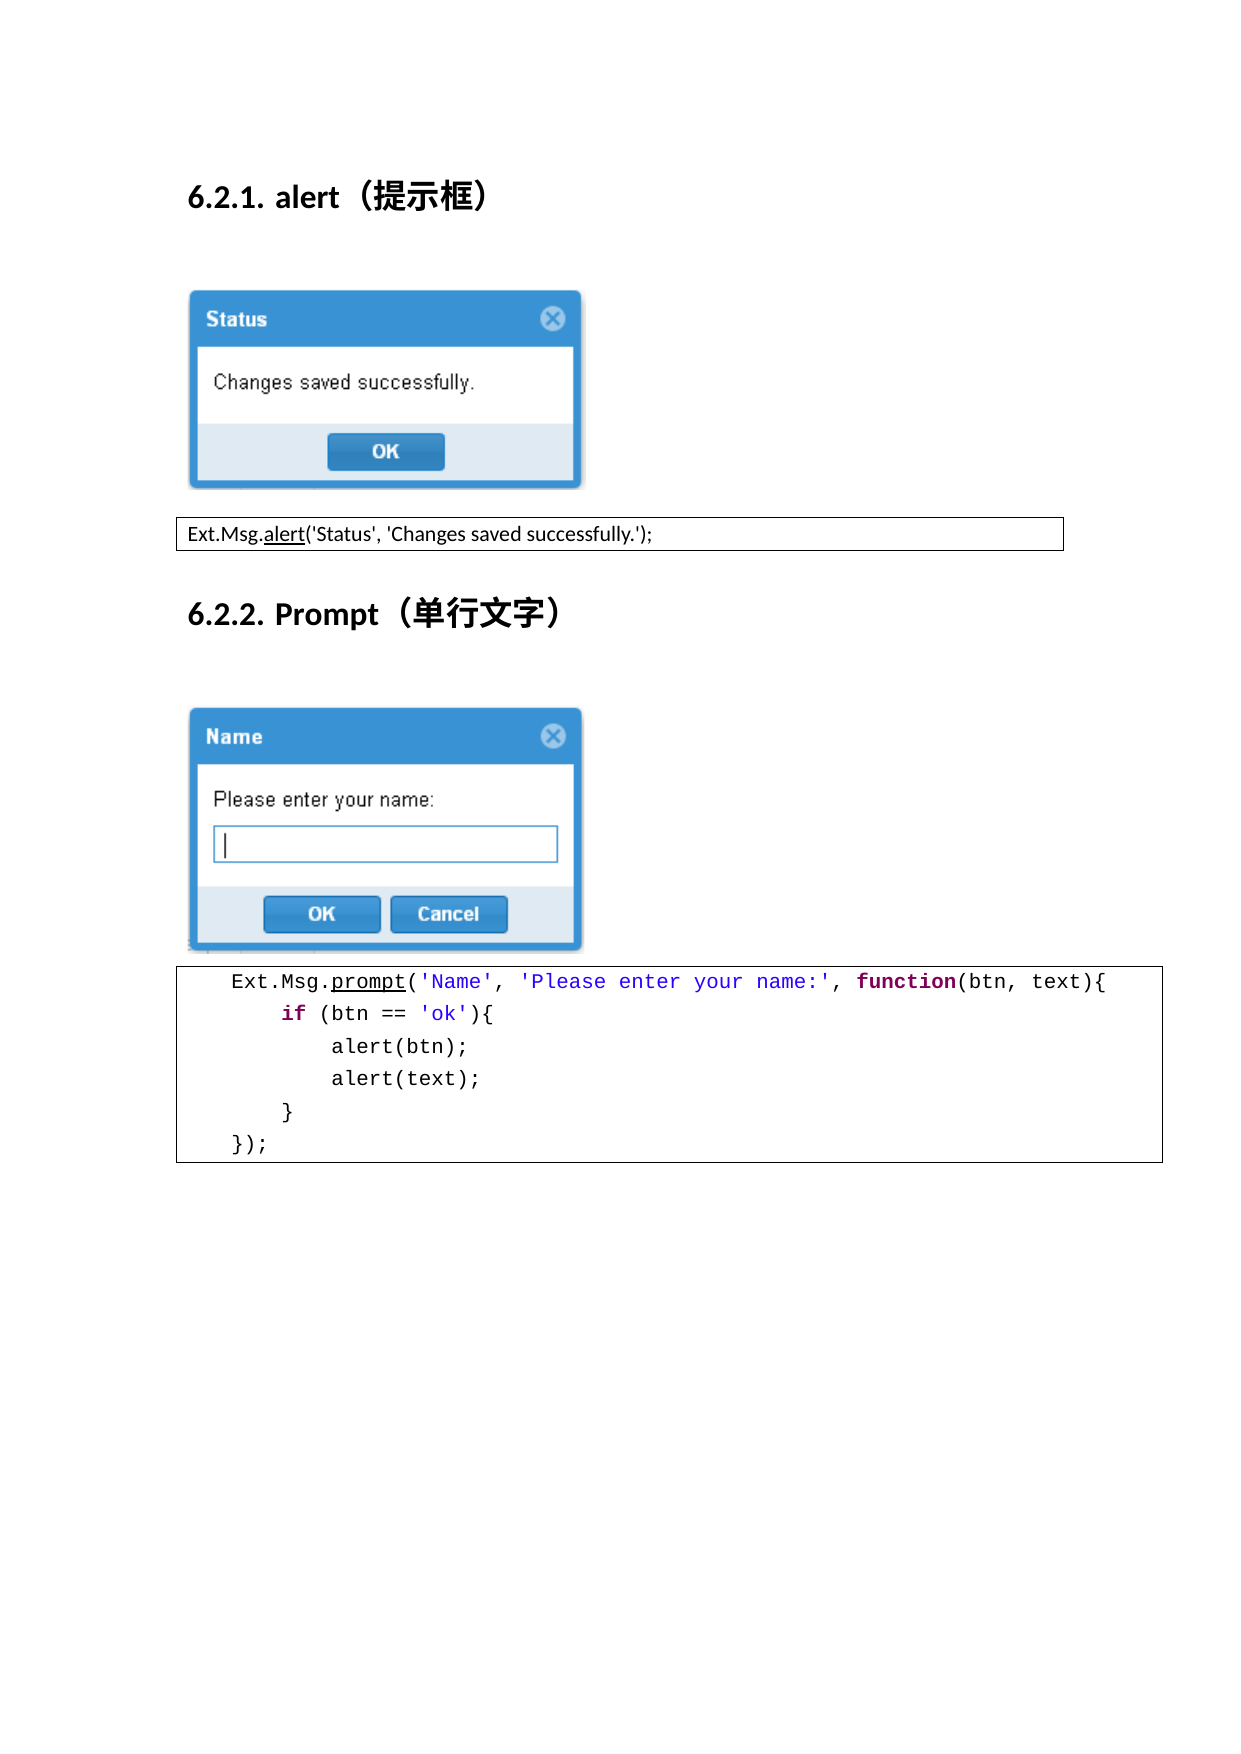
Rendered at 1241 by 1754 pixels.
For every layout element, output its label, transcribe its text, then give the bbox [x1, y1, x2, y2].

table_header Ext.Msg.alert('Status', 'Changes saved successfully.'); [177, 518, 1063, 550]
picture [187, 705, 585, 954]
table_header Ext.Msg.prompt('Name', 'Please enter your name:', function(btn, text){ if (btn == 'ok'){ alert(btn); alert(text); } }); [177, 967, 1162, 1162]
subtitle alert（提示框） [187, 162, 1053, 227]
picture [187, 289, 586, 490]
subtitle Prompt（单行文字） [187, 578, 1053, 643]
